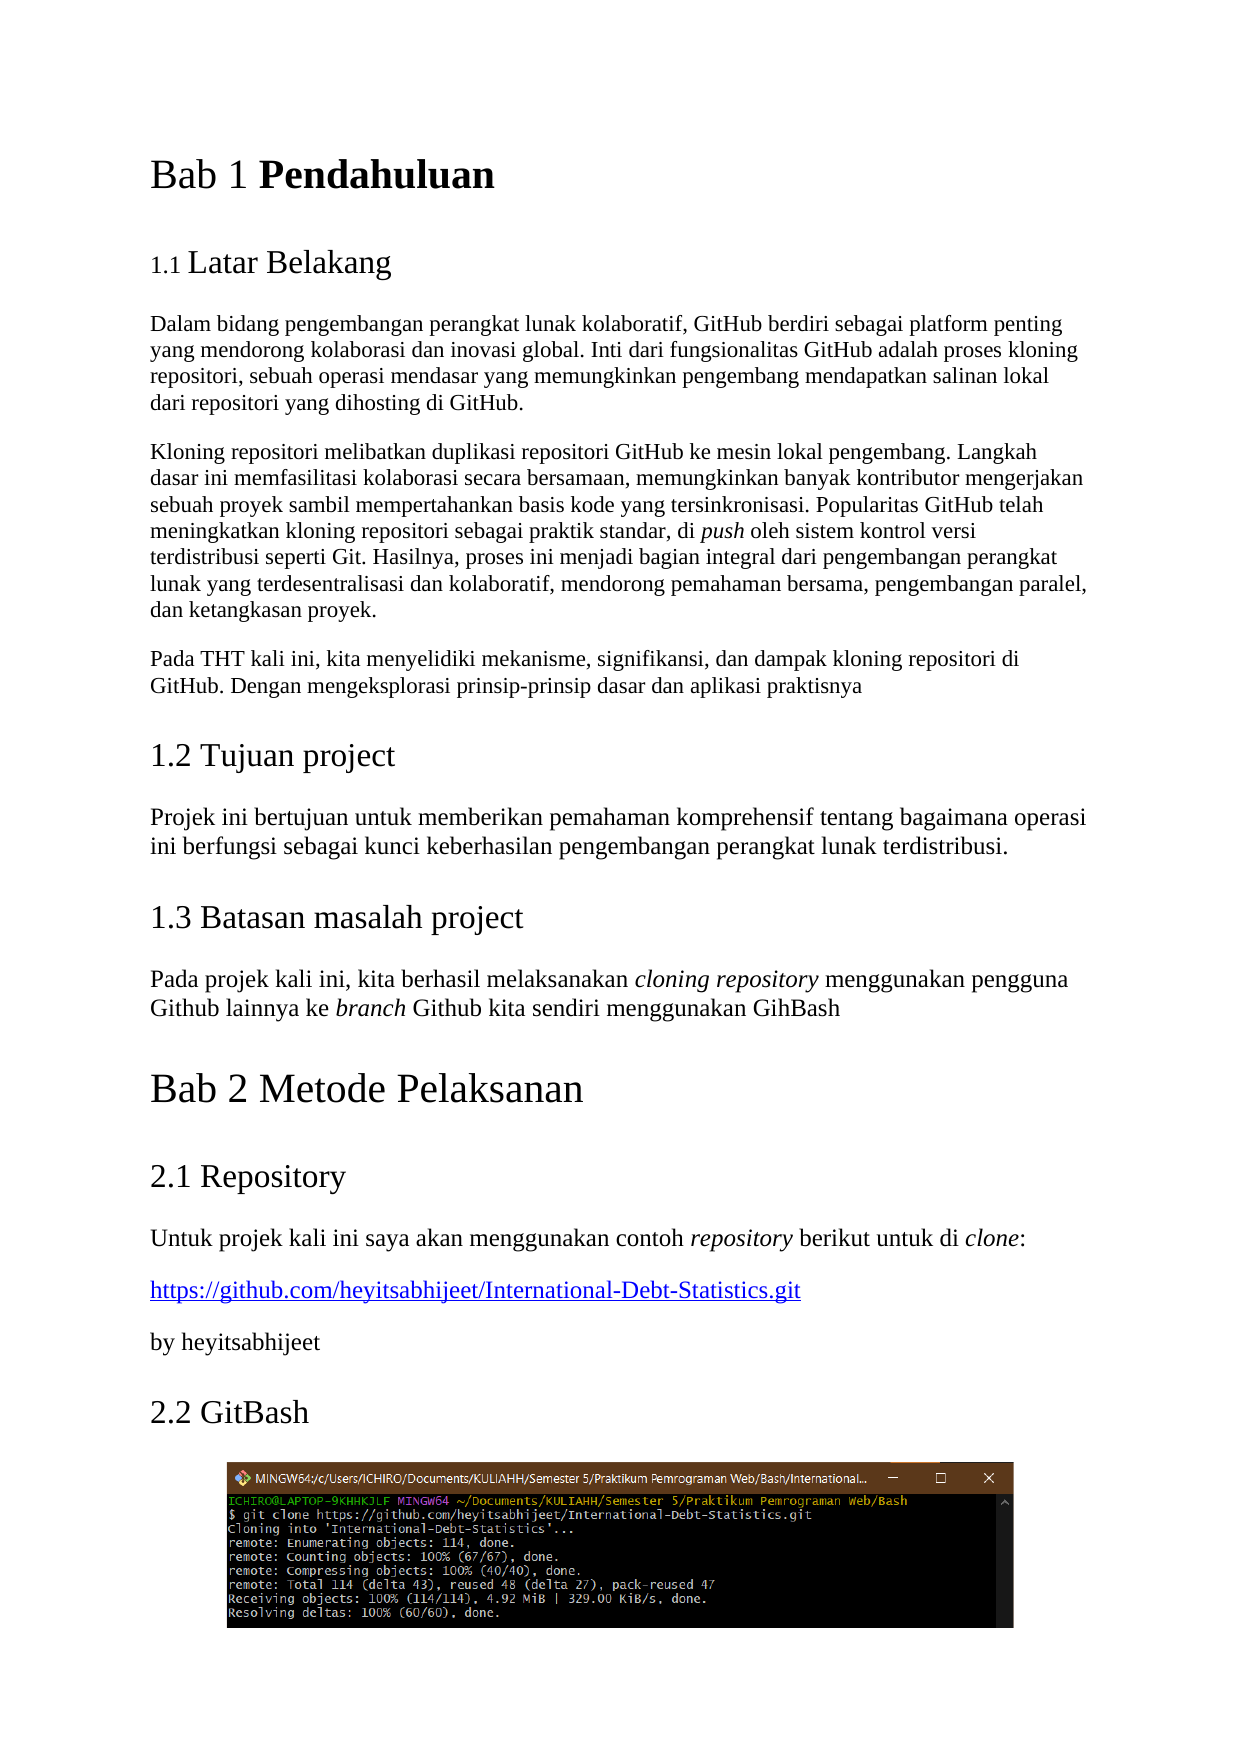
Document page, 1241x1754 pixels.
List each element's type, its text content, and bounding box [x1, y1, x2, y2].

text https://github.com/heyitsabhijeet/International-Debt-Statistics.git [150, 1275, 1090, 1304]
subtitle 1.3 Batasan masalah project [150, 897, 1090, 936]
text Projek ini bertujuan untuk memberikan pemahaman komprehensif tentang bagaimana operasi ini berfungsi sebagai kunci keberhasilan pengembangan perangkat lunak terdistribusi. [150, 802, 1090, 860]
text Pada projek kali ini, kita berhasil melaksanakan cloning repository menggunakan pengguna Github lainnya ke branch Github kita sendiri menggunakan GihBash [150, 964, 1090, 1022]
picture [226, 1462, 1014, 1628]
text Untuk projek kali ini saya akan menggunakan contoh repository berikut untuk di clone: [150, 1223, 1090, 1252]
subtitle 1.1 Latar Belakang [150, 243, 1090, 281]
subtitle 2.1 Repository [150, 1156, 1090, 1194]
subtitle 2.2 GitBash [150, 1393, 1090, 1431]
text Kloning repositori melibatkan duplikasi repositori GitHub ke mesin lokal pengembang. Langkah dasar ini memfasilitasi kolaborasi secara bersamaan, memungkinkan banyak kontributor mengerjakan sebuah proyek sambil mempertahankan basis kode yang tersinkronisasi. Popularitas GitHub telah meningkatkan kloning repositori sebagai praktik standar, di push oleh sistem kontrol versi terdistribusi seperti Git. Hasilnya, proses ini menjadi bagian integral dari pengembangan perangkat lunak yang terdesentralisasi dan kolaboratif, mendorong pemahaman bersama, pengembangan paralel, dan ketangkasan proyek. [150, 438, 1090, 622]
subtitle 1.2 Tujuan project [150, 736, 1090, 774]
subtitle Bab 1 Pendahuluan [150, 150, 1090, 198]
subtitle Bab 2 Metode Pelaksanan [150, 1064, 1090, 1112]
text Pada THT kali ini, kita menyelidiki mekanisme, signifikansi, dan dampak kloning repositori di GitHub. Dengan mengeksplorasi prinsip-prinsip dasar dan aplikasi praktisnya [150, 645, 1090, 698]
text by heyitsabhijeet [150, 1327, 1090, 1355]
text Dalam bidang pengembangan perangkat lunak kolaboratif, GitHub berdiri sebagai platform penting yang mendorong kolaborasi dan inovasi global. Inti dari fungsionalitas GitHub adalah proses kloning repositori, sebuah operasi mendasar yang memungkinkan pengembang mendapatkan salinan lokal dari repositori yang dihosting di GitHub. [150, 309, 1090, 415]
